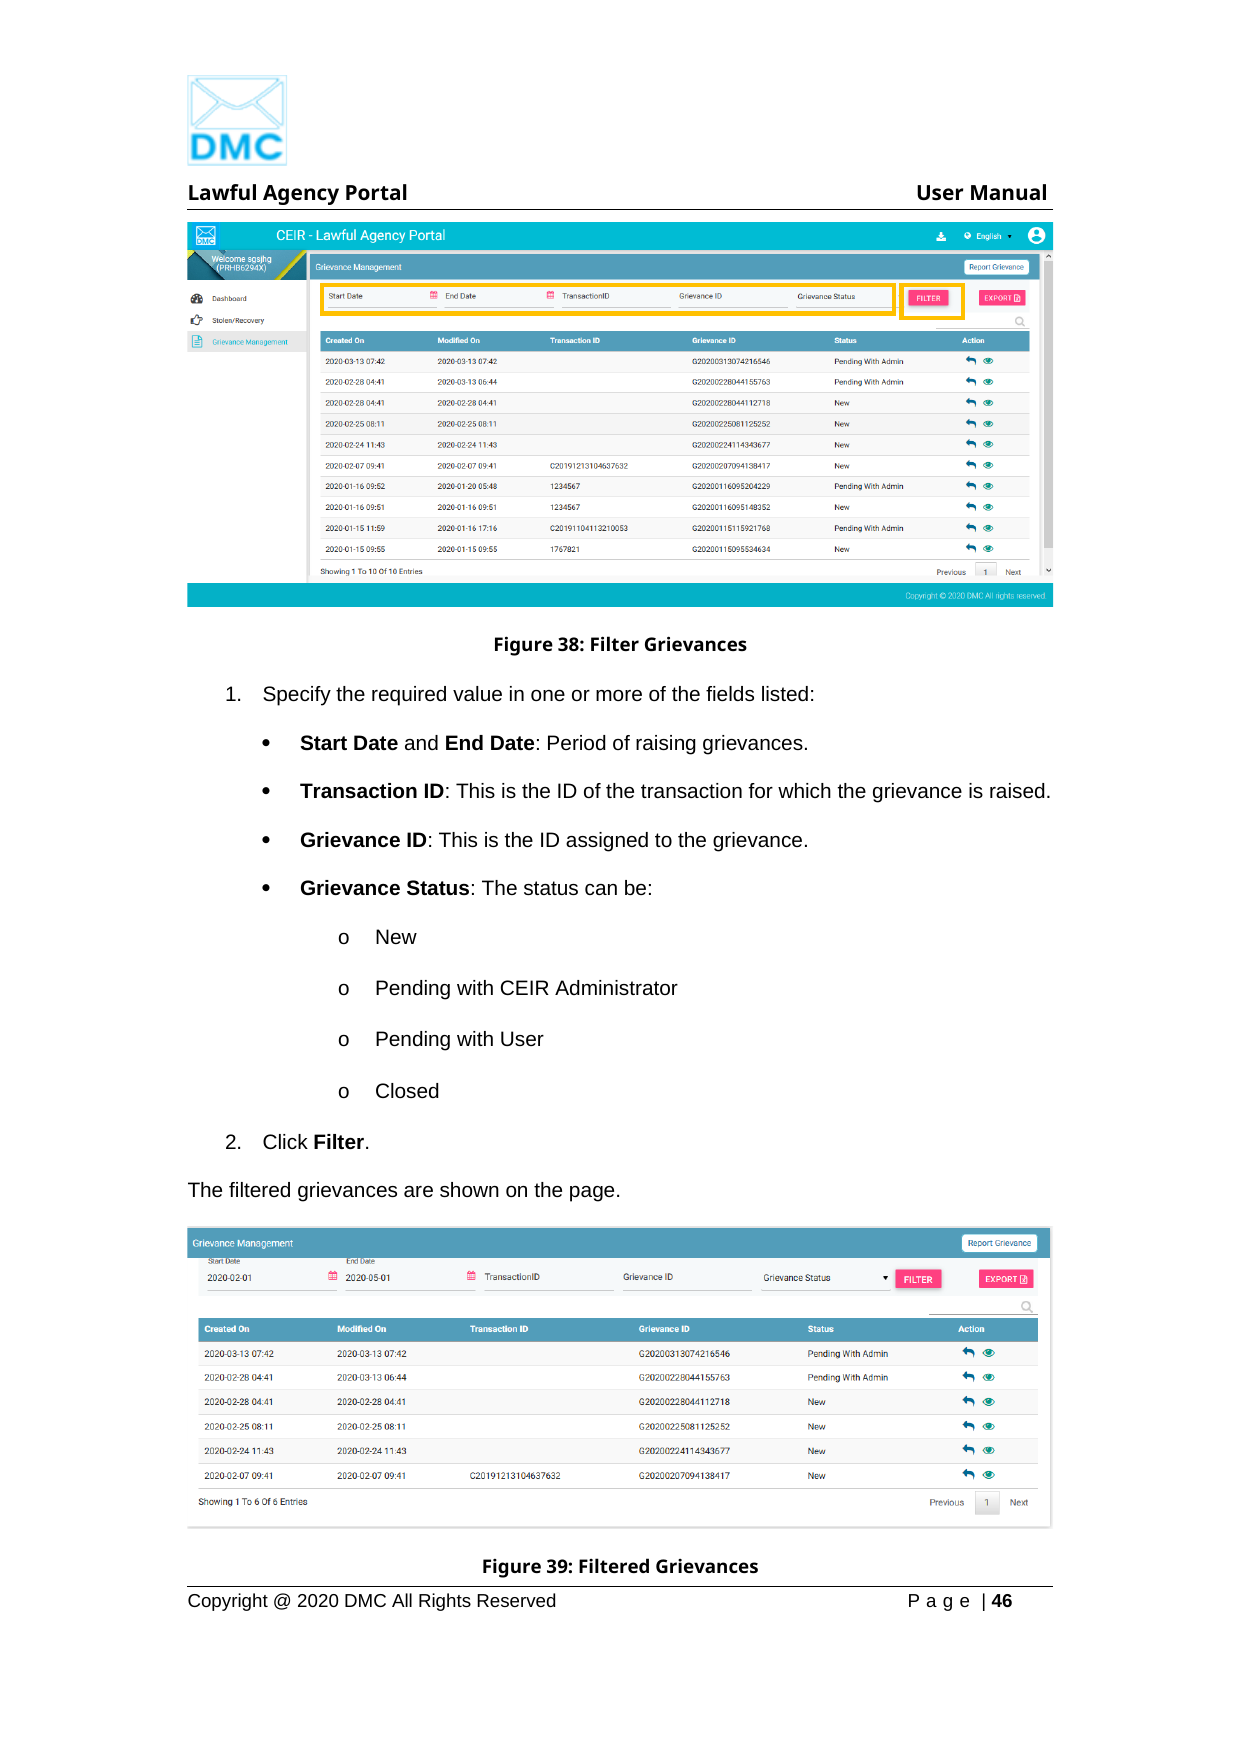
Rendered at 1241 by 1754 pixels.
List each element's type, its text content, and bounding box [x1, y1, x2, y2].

list Transaction ID: This is the ID of the transaction for which the grievance is raised. [262, 779, 1053, 803]
list Start Date and End Date: Period of raising grievances. [262, 731, 1053, 754]
list Grievance Status: The status can be: [262, 876, 1053, 900]
text The filtered grievances are shown on the page. [187, 1178, 1053, 1202]
text Figure 38: Filter Grievances [187, 632, 1053, 657]
list Closed [337, 1078, 1053, 1104]
picture [187, 75, 288, 166]
list Specify the required value in one or more of the fields listed: [225, 682, 1053, 706]
list Pending with CEIR Administrator [337, 976, 1053, 1002]
text Figure 39: Filtered Grievances [187, 1553, 1053, 1578]
list Click Filter. [225, 1130, 1053, 1154]
picture [197, 236, 204, 244]
list Pending with User [337, 1027, 1053, 1053]
picture [187, 1226, 1054, 1529]
picture [207, 236, 215, 244]
list Grievance ID: This is the ID assigned to the grievance. [262, 828, 1053, 852]
picture [187, 222, 1054, 607]
list New [337, 925, 1053, 951]
